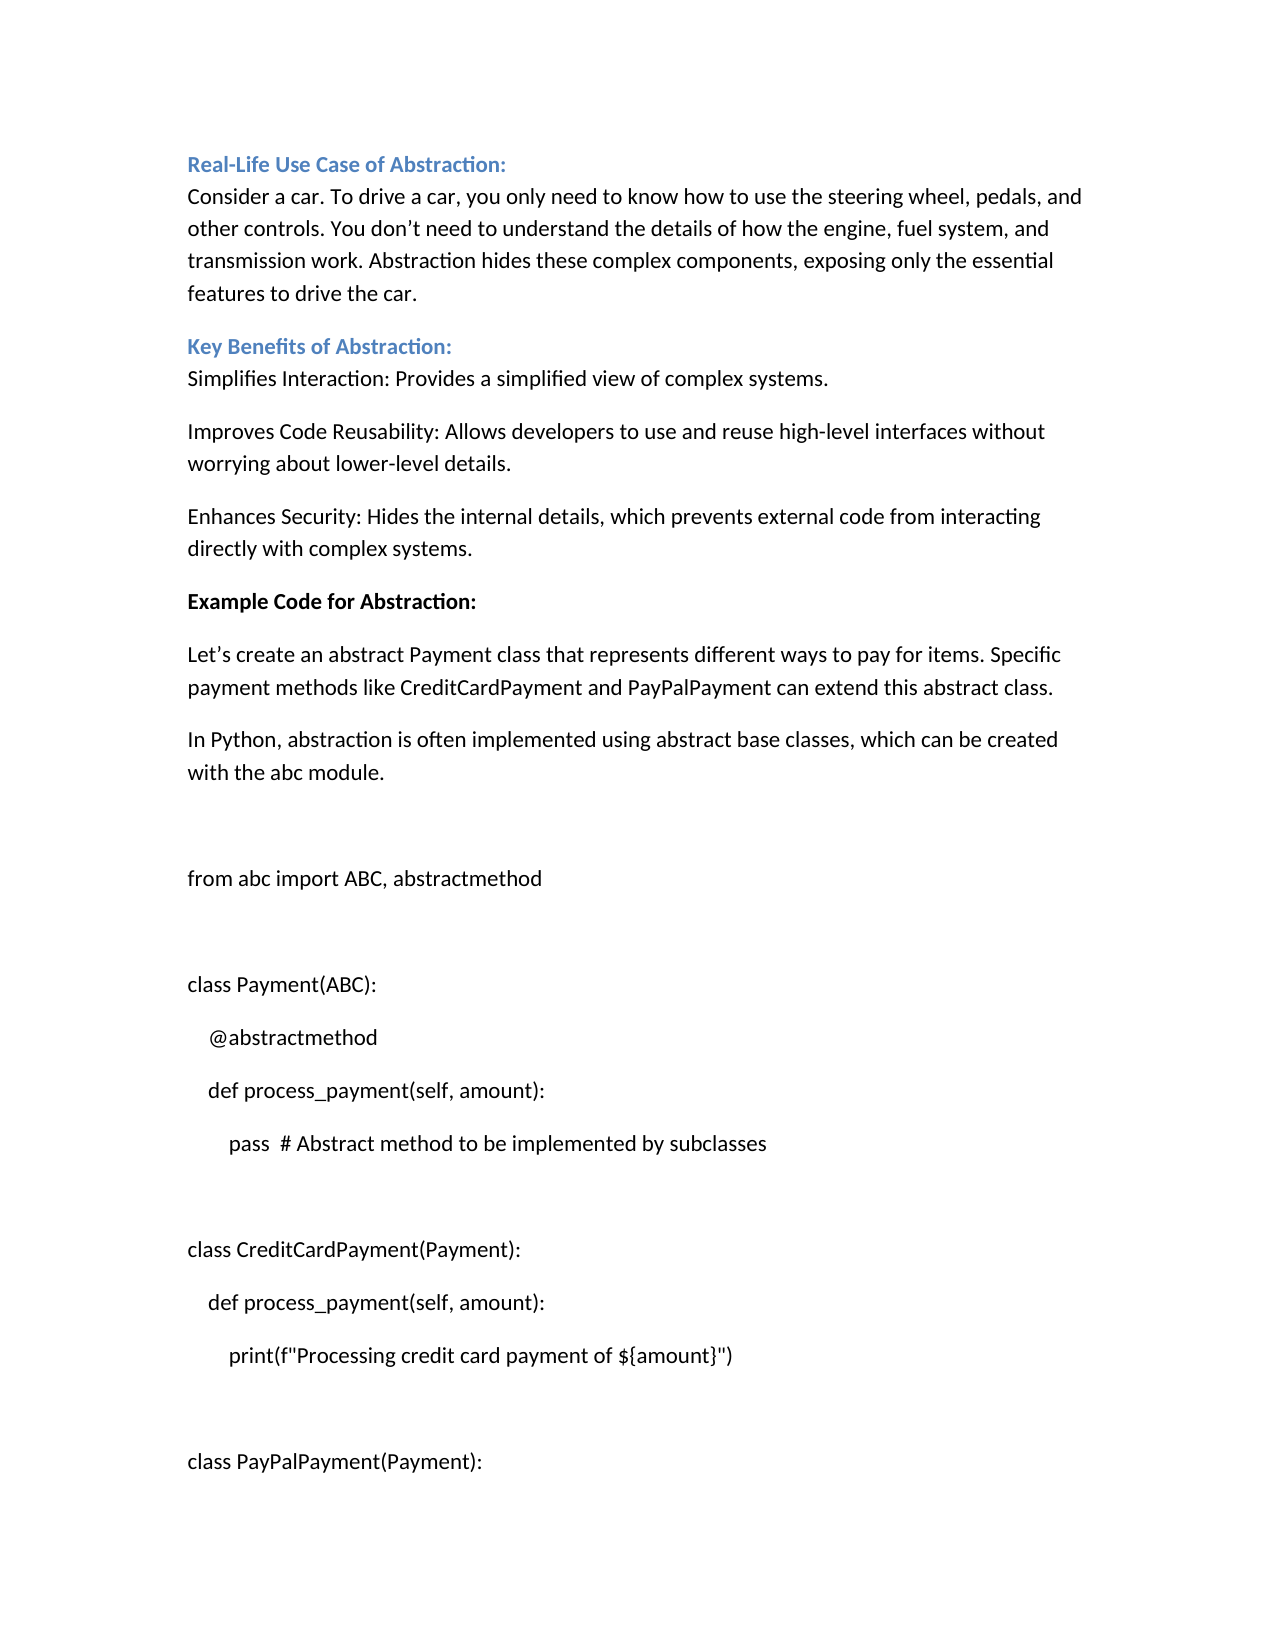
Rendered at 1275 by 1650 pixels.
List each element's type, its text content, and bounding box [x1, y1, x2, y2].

text Improves Code Reusability: Allows developers to use and reuse high-level interfaces without worrying about lower-level details. [187, 417, 1087, 477]
text pass # Abstract method to be implemented by subclasses [187, 1129, 1087, 1157]
text @abstractmethod [187, 1023, 1087, 1051]
subtitle Real-Life Use Case of Abstraction: [187, 150, 1087, 178]
text def process_payment(self, amount): [187, 1076, 1087, 1104]
text def process_payment(self, amount): [187, 1288, 1087, 1316]
subtitle Key Benefits of Abstraction: [187, 332, 1087, 360]
text print(f"Processing credit card payment of ${amount}") [187, 1341, 1087, 1369]
text from abc import ABC, abstractmethod [187, 864, 1087, 892]
text Enhances Security: Hides the internal details, which prevents external code from interacting directly with complex systems. [187, 502, 1087, 562]
text class PayPalPayment(Payment): [187, 1447, 1087, 1475]
text Let’s create an abstract Payment class that represents different ways to pay for items. Specific payment methods like CreditCardPayment and PayPalPayment can extend this abstract class. [187, 640, 1087, 701]
text Simplifies Interaction: Provides a simplified view of complex systems. [187, 364, 1087, 392]
text class Payment(ABC): [187, 970, 1087, 998]
text Consider a car. To drive a car, you only need to know how to use the steering wheel, pedals, and other controls. You don’t need to understand the details of how the engine, fuel system, and transmission work. Abstraction hides these complex components, exposing only the essential features to drive the car. [187, 182, 1087, 307]
text class CreditCardPayment(Payment): [187, 1235, 1087, 1263]
text In Python, abstraction is often implemented using abstract base classes, which can be created with the abc module. [187, 726, 1087, 786]
text Example Code for Abstraction: [187, 587, 1087, 615]
